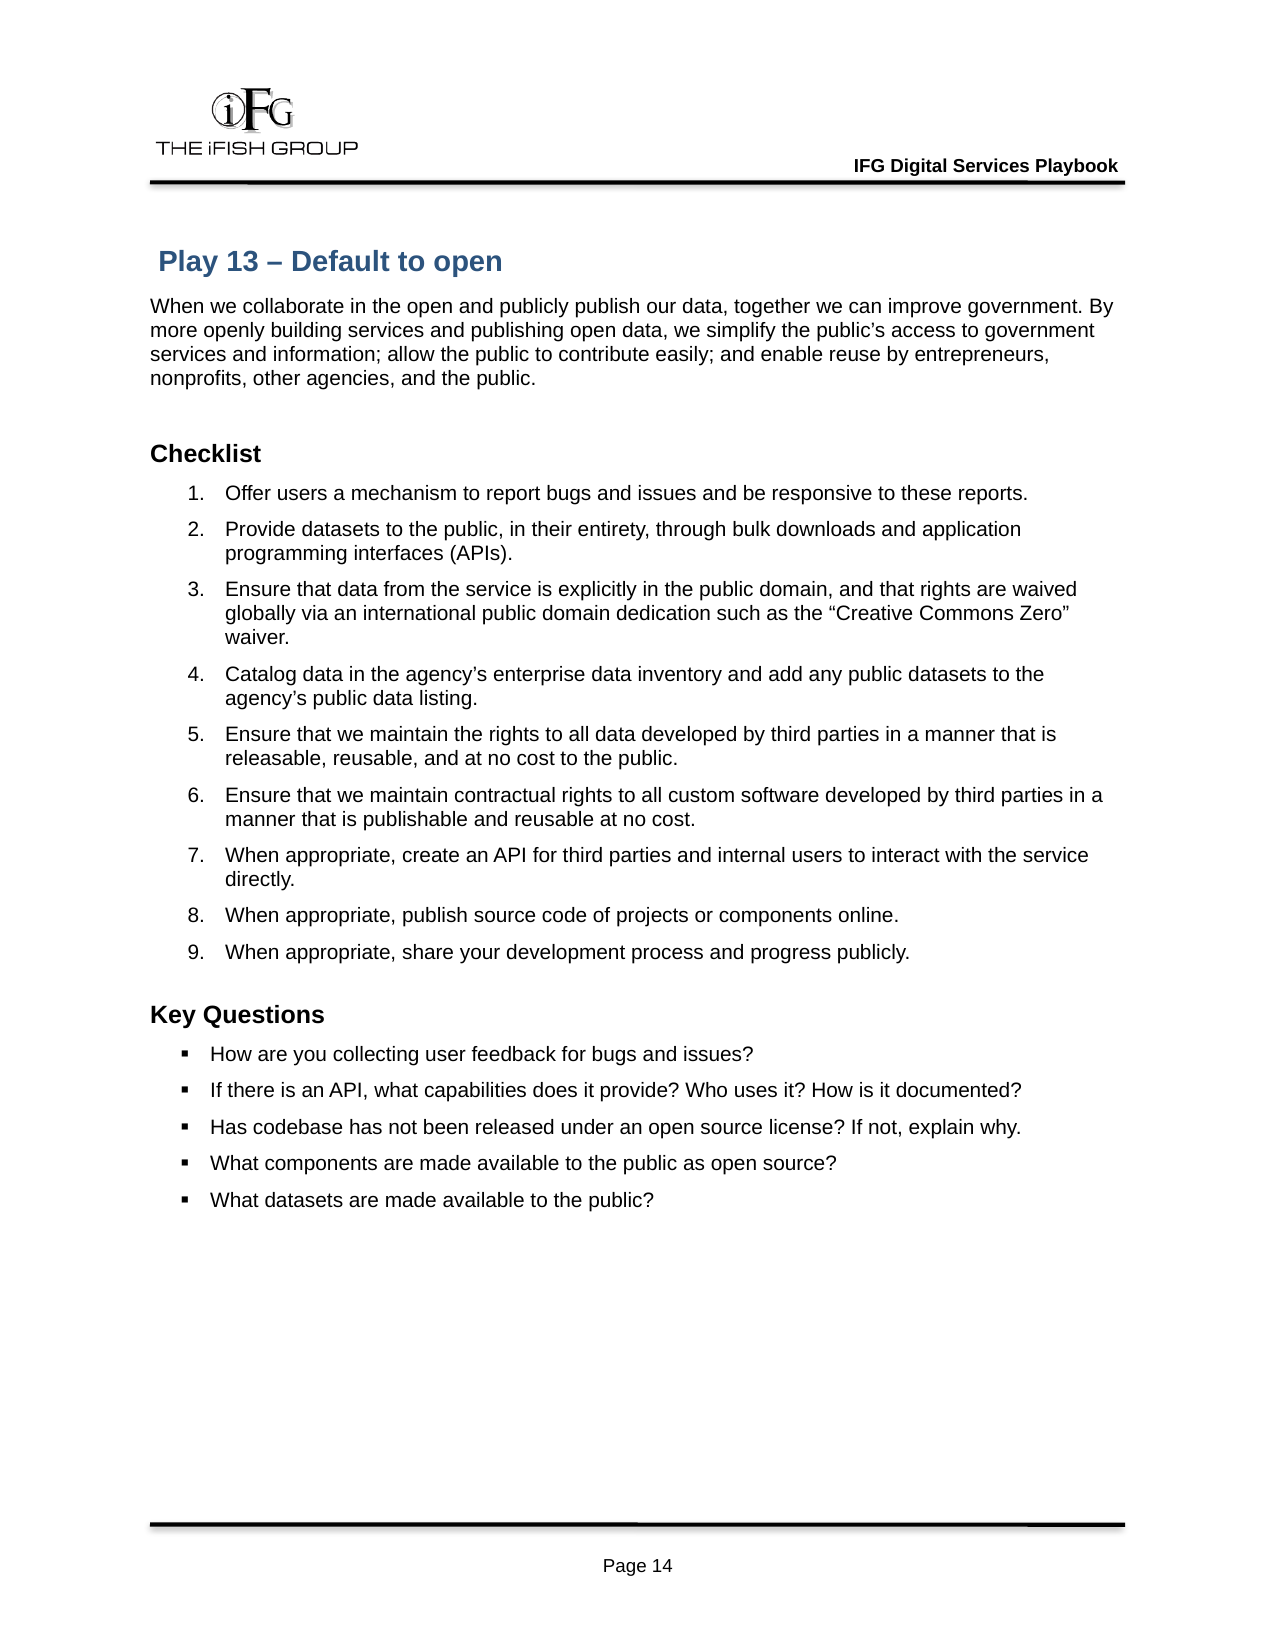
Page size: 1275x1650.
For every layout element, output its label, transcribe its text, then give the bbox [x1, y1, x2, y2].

subtitle Play 13 – Default to open [150, 244, 1125, 278]
list Ensure that data from the service is explicitly in the public domain, and that rights are waived globally via an international public domain dedication such as the “Creative Commons Zero” waiver. [187, 577, 1125, 649]
text If there is an API, what capabilities does it provide? Who uses it? How is it documented? [180, 1078, 1125, 1102]
list When appropriate, publish source code of projects or components online. [187, 903, 1125, 927]
subtitle Checklist [150, 439, 1125, 468]
picture [150, 75, 363, 167]
list Catalog data in the agency’s enterprise data inventory and add any public datasets to the agency’s public data listing. [187, 662, 1125, 709]
text What datasets are made available to the public? [180, 1188, 1125, 1212]
text What components are made available to the public as open source? [180, 1151, 1125, 1175]
text How are you collecting user feedback for bugs and issues? [180, 1041, 1125, 1065]
list Offer users a mechanism to report bugs and issues and be responsive to these reports. [187, 480, 1125, 504]
list Ensure that we maintain the rights to all data developed by third parties in a manner that is releasable, reusable, and at no cost to the public. [187, 722, 1125, 770]
text Has codebase has not been released under an open source license? If not, explain why. [180, 1114, 1125, 1138]
list When appropriate, create an API for third parties and internal users to interact with the service directly. [187, 843, 1125, 891]
list When appropriate, share your development process and progress publicly. [187, 940, 1125, 988]
list Ensure that we maintain contractual rights to all custom software developed by third parties in a manner that is publishable and reusable at no cost. [187, 782, 1125, 830]
text When we collaborate in the open and publicly publish our data, together we can improve government. By more openly building services and publishing open data, we simplify the public’s access to government services and information; allow the public to contribute easily; and enable reuse by entrepreneurs, nonprofits, other agencies, and the public. [150, 294, 1125, 390]
list Provide datasets to the public, in their entirety, through bulk downloads and application programming interfaces (APIs). [187, 517, 1125, 565]
subtitle Key Questions [150, 1000, 1125, 1029]
